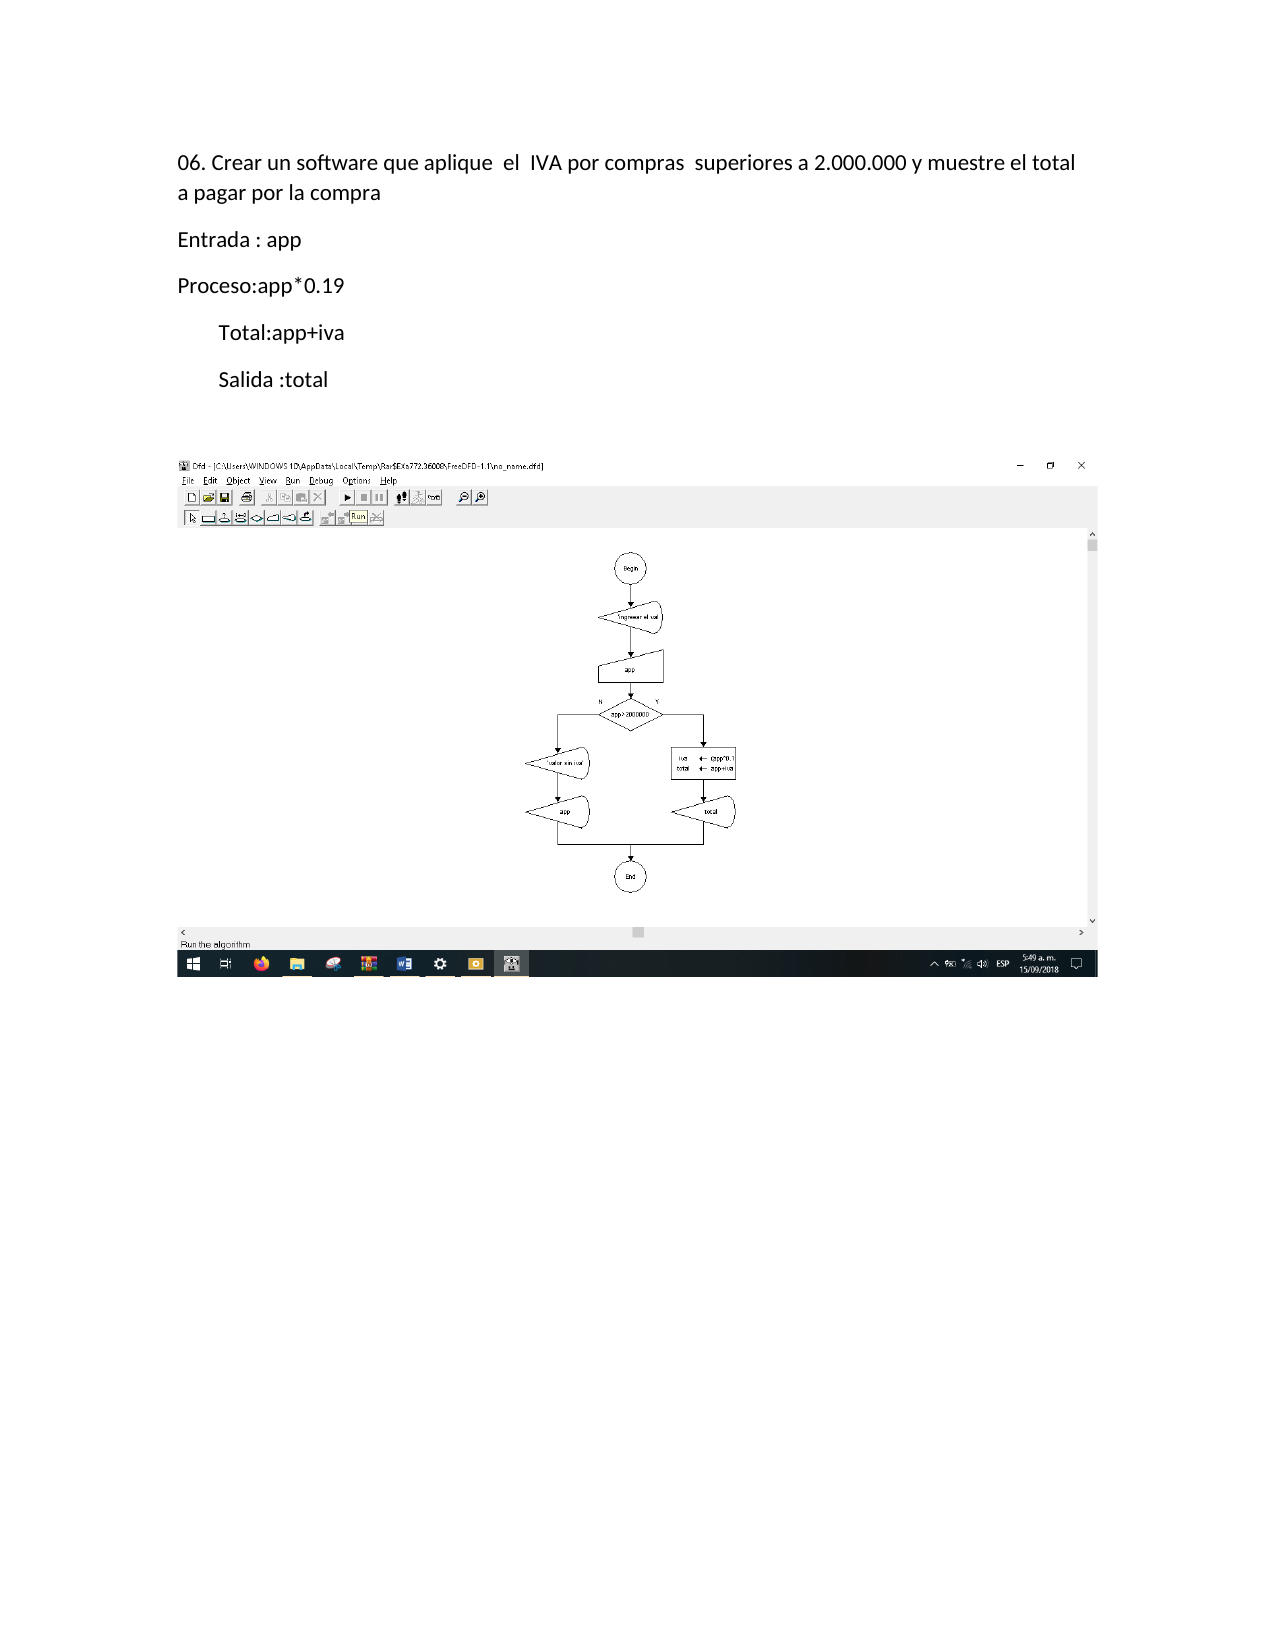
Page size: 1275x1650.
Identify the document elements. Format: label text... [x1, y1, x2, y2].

text Salida :total [177, 365, 1098, 393]
picture [177, 459, 1098, 977]
text 06. Crear un software que aplique el IVA por compras superiores a 2.000.000 y muestre el total a pagar por la compra [177, 148, 1098, 206]
text Total:app+iva [177, 318, 1098, 346]
text Entrada : app [177, 225, 1098, 253]
text Proceso:app*0.19 [177, 272, 1098, 299]
